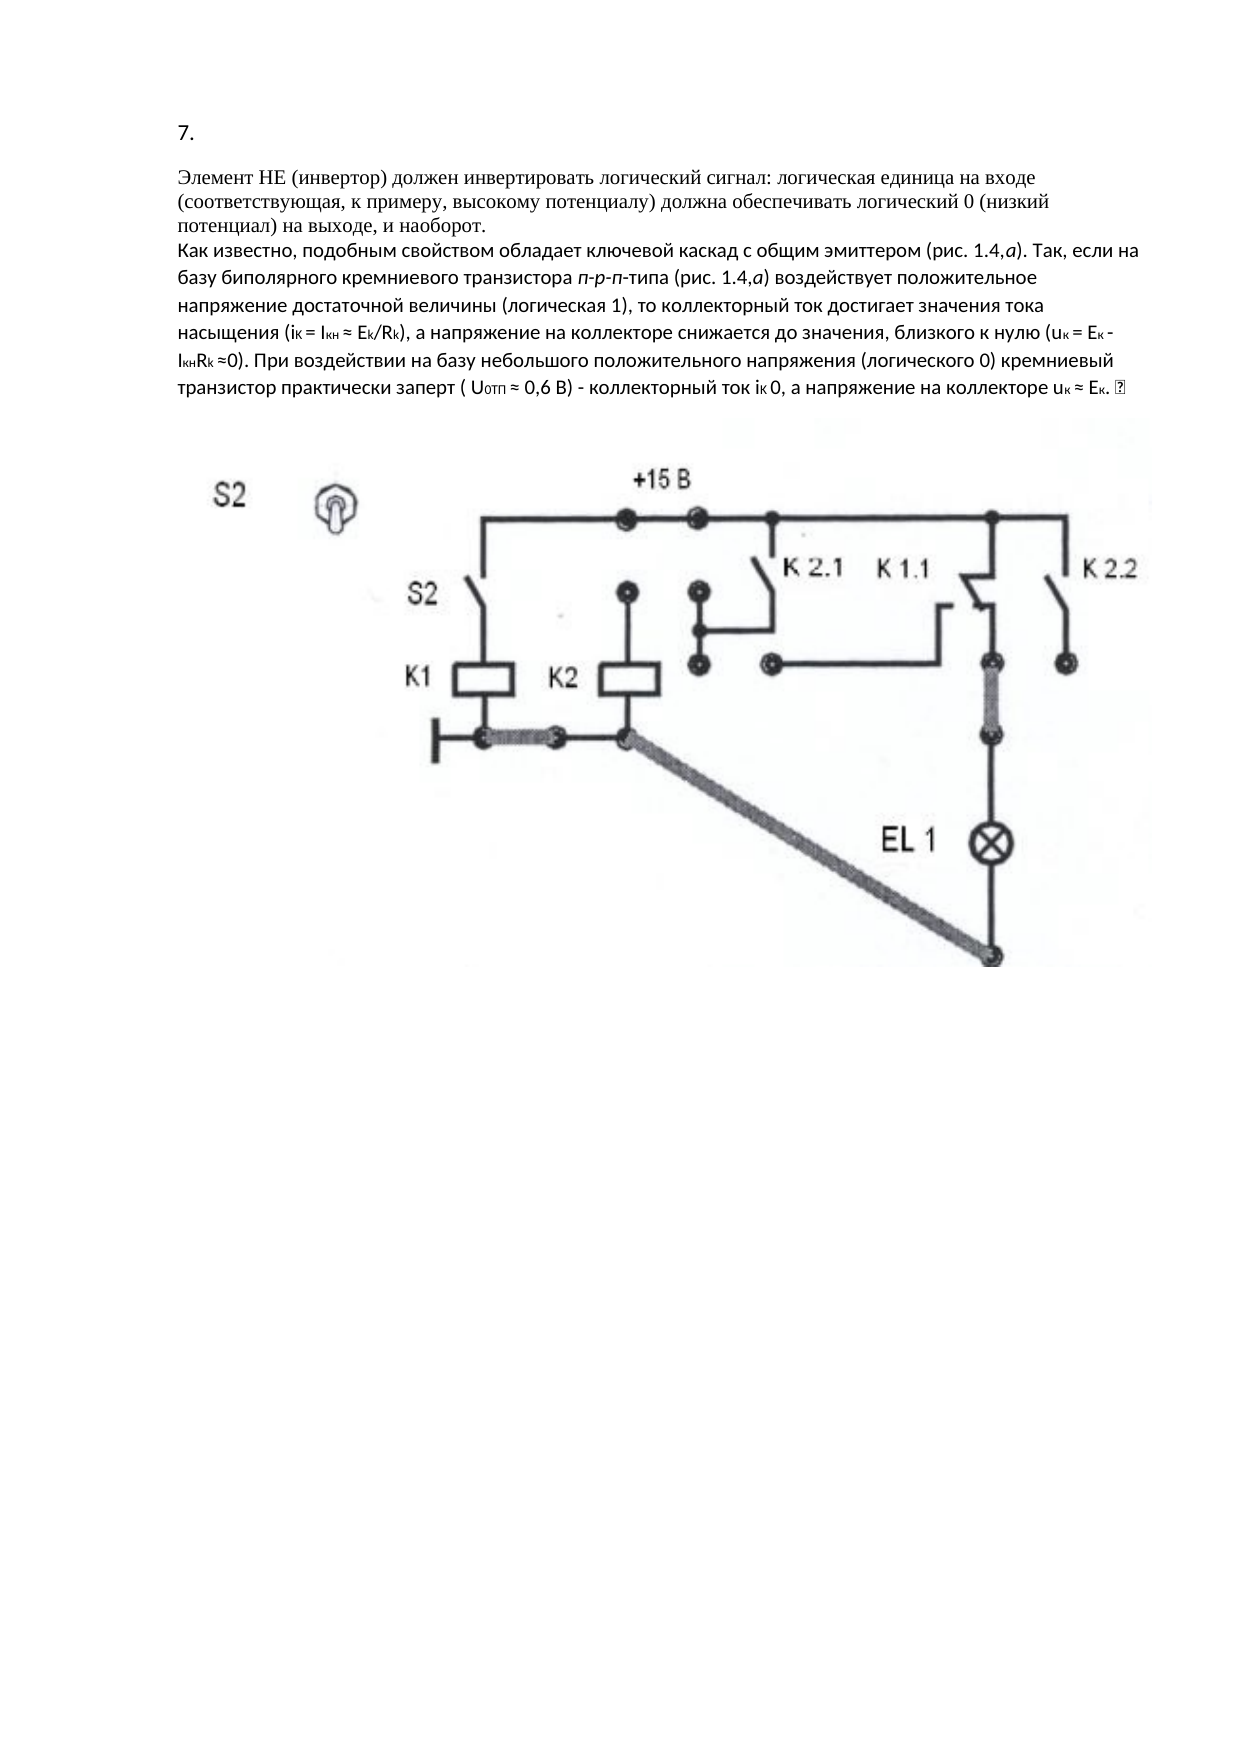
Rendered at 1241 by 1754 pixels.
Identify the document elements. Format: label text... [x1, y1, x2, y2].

picture [177, 418, 1153, 967]
text Как известно, подобным свойством обладает ключевой каскад с общим эмиттером (рис. 1.4,а). Так, если на базу биполярного кремниевого транзистора п-р-п-типа (рис. 1.4,а) воздействует положительное напряжение достаточной величины (логическая 1), то коллекторный ток достигает значения тока насыщения (iK = Iкн ≈ Ek/Rk), а напряжение на коллекторе снижается до значения, близкого к нулю (uк = Ек - IкнRk ≈0). При воздействии на базу небольшого положительного напряжения (логического 0) кремниевый транзистор практически заперт ( U0TП ≈ 0,6 В) - коллекторный ток iK 0, а напряжение на коллекторе uк ≈ Ек.  [177, 237, 1152, 399]
text Элемент НЕ (инвертор) должен инвертировать логический сигнал: логическая единица на входе (соответствующая, к примеру, высокому потенциалу) должна обеспечивать логический 0 (низкий потенциал) на выходе, и наоборот. [177, 165, 1152, 237]
text 7. [177, 118, 1152, 146]
